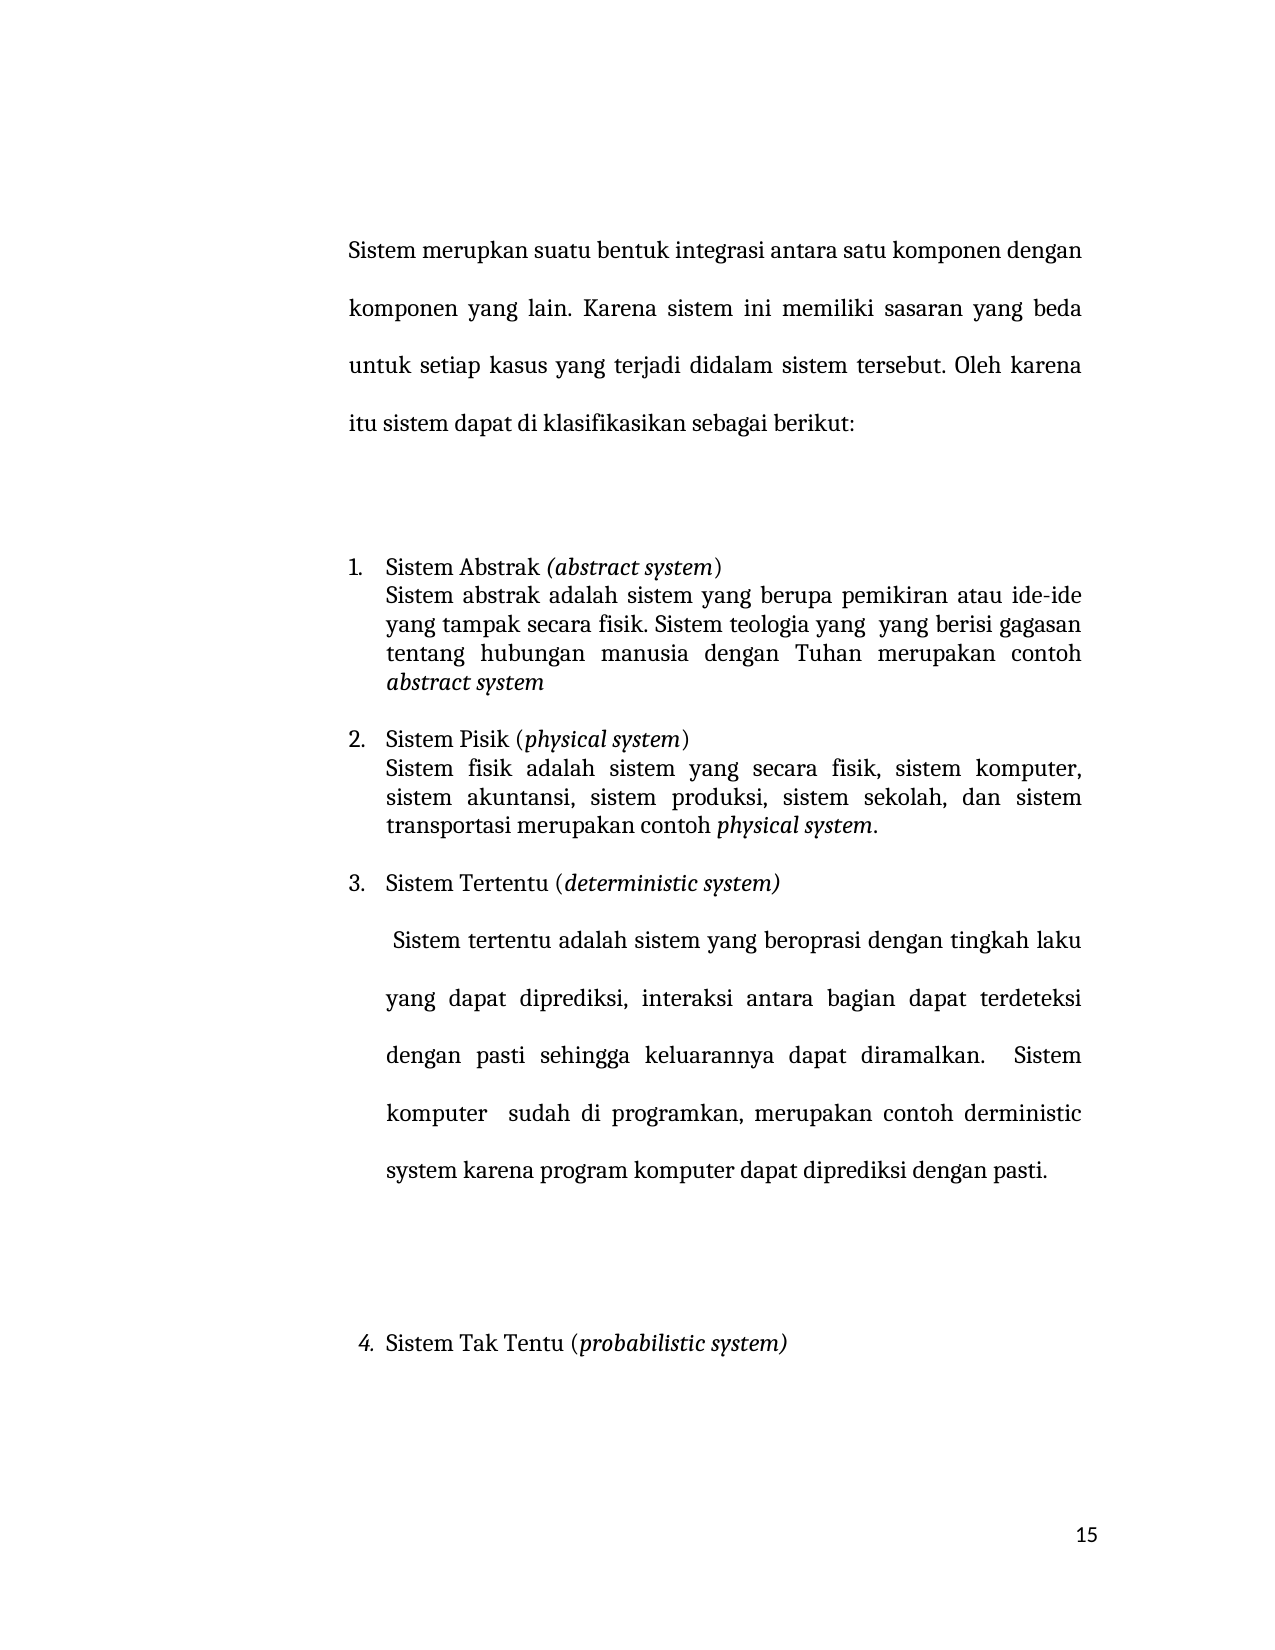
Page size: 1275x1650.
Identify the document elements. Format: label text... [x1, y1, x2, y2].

list Sistem Tak Tentu (probabilistic system) [358, 1329, 1083, 1357]
list Sistem Pisik (physical system) [349, 725, 1083, 754]
list Sistem Abstrak (abstract system) [349, 552, 1083, 581]
list Sistem abstrak adalah sistem yang berupa pemikiran atau ide-ide yang tampak secara fisik. Sistem teologia yang yang berisi gagasan tentang hubungan manusia dengan Tuhan merupakan contoh abstract system [386, 581, 1083, 696]
list Sistem Tertentu (deterministic system) [349, 869, 1083, 897]
list Sistem tertentu adalah sistem yang beroprasi dengan tingkah laku yang dapat diprediksi, interaksi antara bagian dapat terdeteksi dengan pasti sehingga keluarannya dapat diramalkan. Sistem komputer sudah di programkan, merupakan contoh derministic system karena program komputer dapat diprediksi dengan pasti. [386, 926, 1083, 1185]
list Sistem merupkan suatu bentuk integrasi antara satu komponen dengan komponen yang lain. Karena sistem ini memiliki sasaran yang beda untuk setiap kasus yang terjadi didalam sistem tersebut. Oleh karena itu sistem dapat di klasifikasikan sebagai berikut: [349, 236, 1083, 437]
list Sistem fisik adalah sistem yang secara fisik, sistem komputer, sistem akuntansi, sistem produksi, sistem sekolah, dan sistem transportasi merupakan contoh physical system. [386, 754, 1083, 840]
